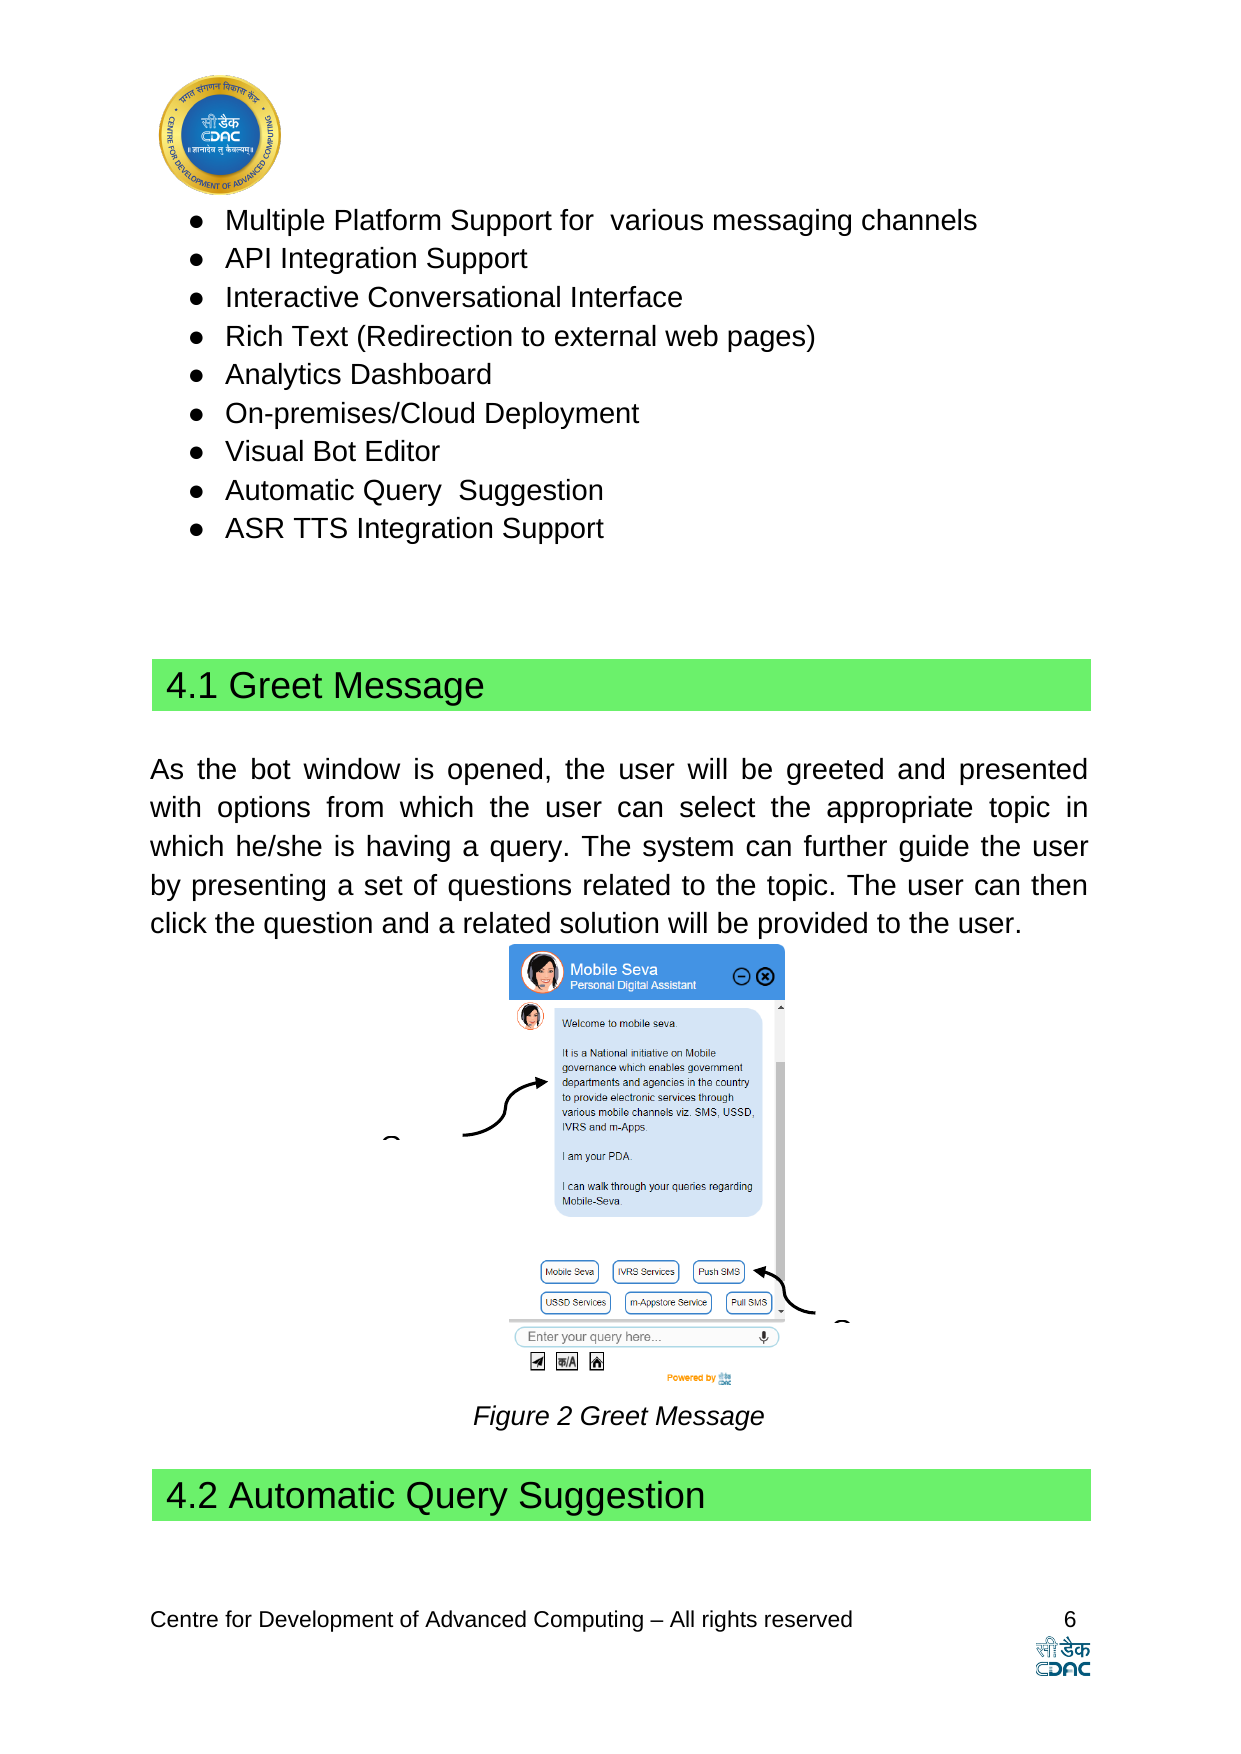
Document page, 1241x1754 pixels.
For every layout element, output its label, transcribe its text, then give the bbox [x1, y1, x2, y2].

list Automatic Query Suggestion [187, 473, 1090, 506]
list On-premises/Cloud Deployment [187, 396, 1090, 429]
list Rich Text (Redirection to external web pages) [187, 319, 1090, 352]
table_header 4.2 Automatic Query Suggestion [152, 1469, 1091, 1521]
picture [1067, 1666, 1073, 1676]
picture [150, 75, 292, 200]
picture [1082, 1666, 1091, 1672]
list Visual Bot Editor [187, 434, 1090, 468]
list Multiple Platform Support for various messaging channels [187, 203, 1090, 237]
table_header 4.1 Greet Message [152, 659, 1091, 711]
text Figure 2 Greet Message [150, 1400, 1090, 1431]
list Analytics Dashboard [187, 357, 1090, 391]
list ASR TTS Integration Support [187, 511, 1090, 545]
text As the bot window is opened, the user will be greeted and presented with options from which the user can select the appropriate topic in which he/she is having a query. The system can further guide the user by presenting a set of questions related to the topic. The user can then click the question and a related solution will be provided to the user. [150, 752, 1090, 940]
picture [509, 944, 785, 1397]
list Interactive Conversational Interface [187, 280, 1090, 314]
list API Integration Support [187, 242, 1090, 275]
picture [1036, 1636, 1091, 1676]
